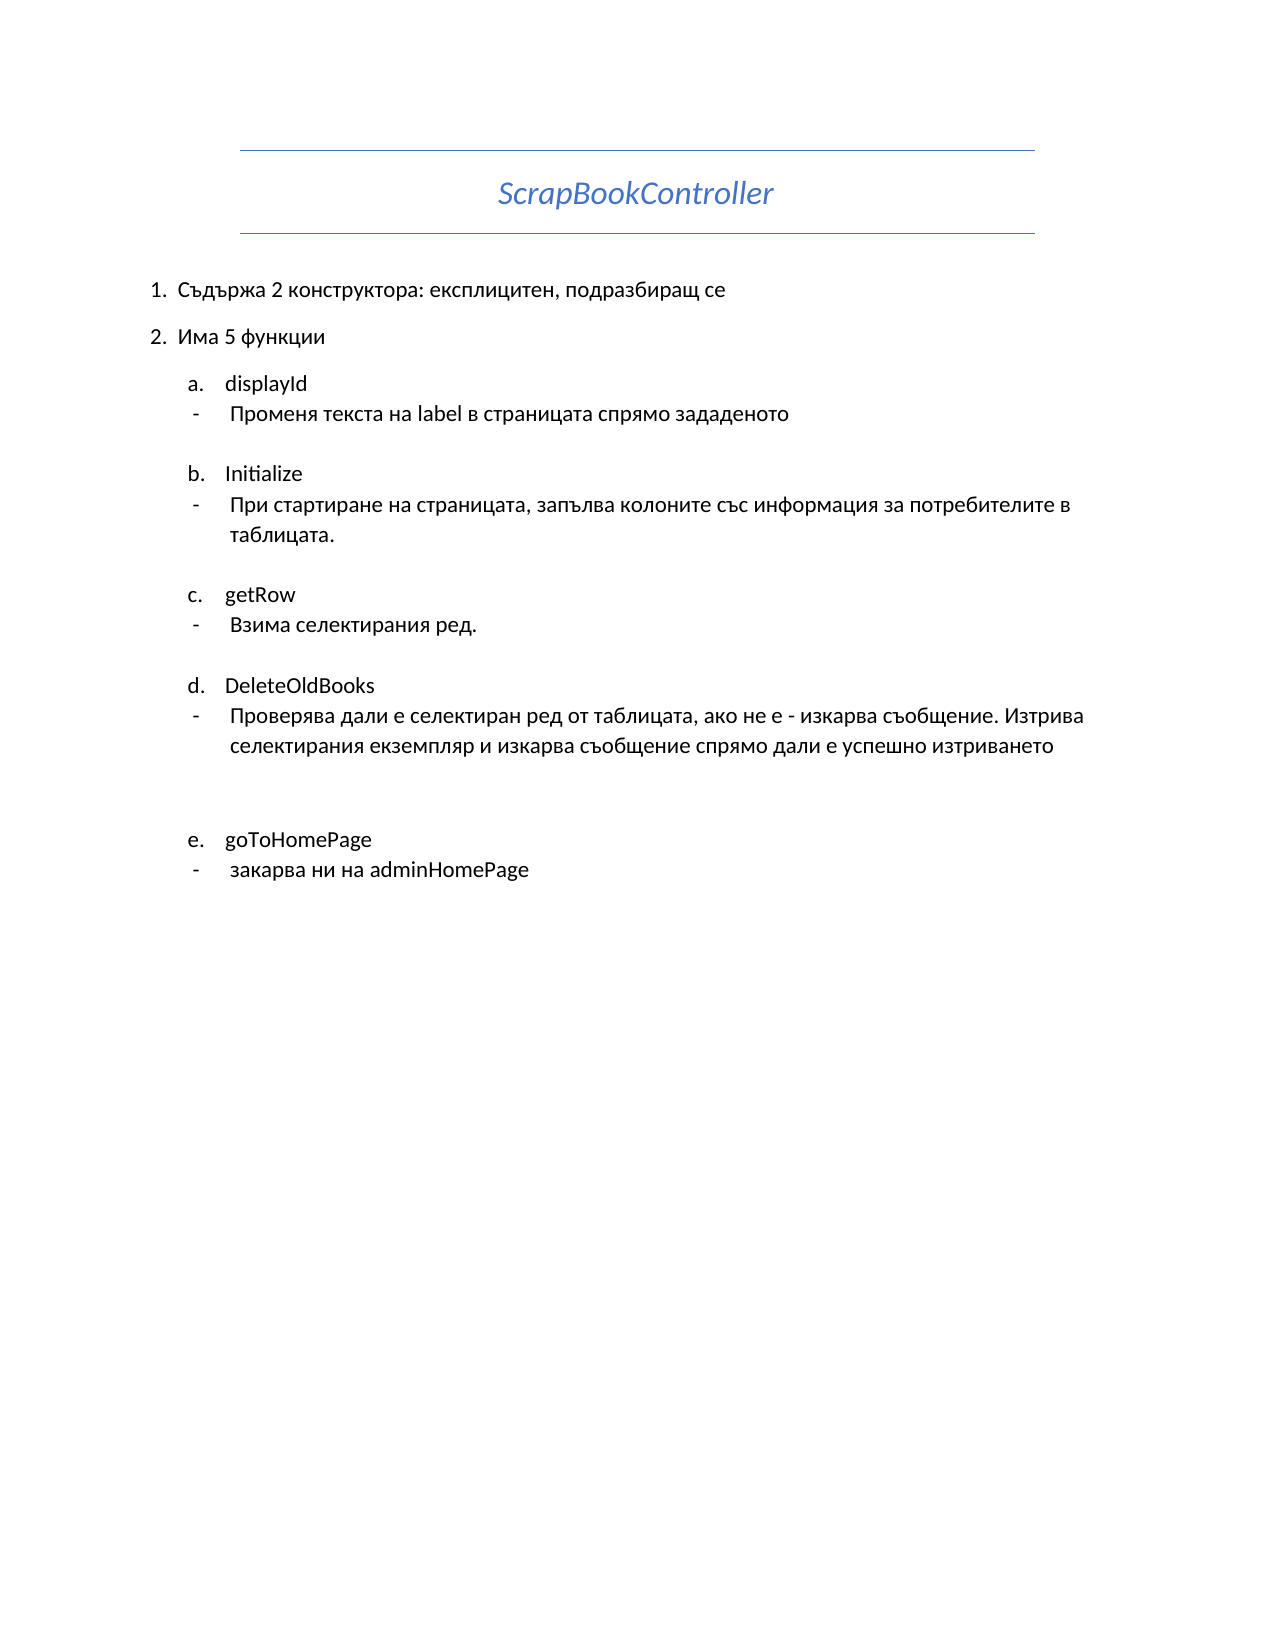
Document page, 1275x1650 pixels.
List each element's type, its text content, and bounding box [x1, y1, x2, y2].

list DeleteOldBooks [187, 671, 1125, 699]
list displayId [187, 369, 1125, 397]
list При стартиране на страницата, запълва колоните със информация за потребителите в таблицата. [192, 490, 1125, 548]
list Взима селектирания ред. [192, 611, 1125, 639]
text ScrapBookController [240, 151, 1035, 233]
list закарва ни на adminHomePage [192, 855, 1125, 883]
text 1. Съдържа 2 конструктора: експлицитен, подразбиращ се [150, 275, 1125, 303]
list Initialize [187, 459, 1125, 488]
list Проверява дали е селектиран ред от таблицата, ако не е - изкарва съобщение. Изтрива селектирания екземпляр и изкарва съобщение спрямо дали е успешно изтриването [192, 701, 1125, 759]
list getRow [187, 580, 1125, 608]
list goToHomePage [187, 825, 1125, 853]
list Променя текста на label в страницата спрямо зададеното [192, 399, 1125, 427]
text 2. Има 5 функции [150, 322, 1125, 350]
